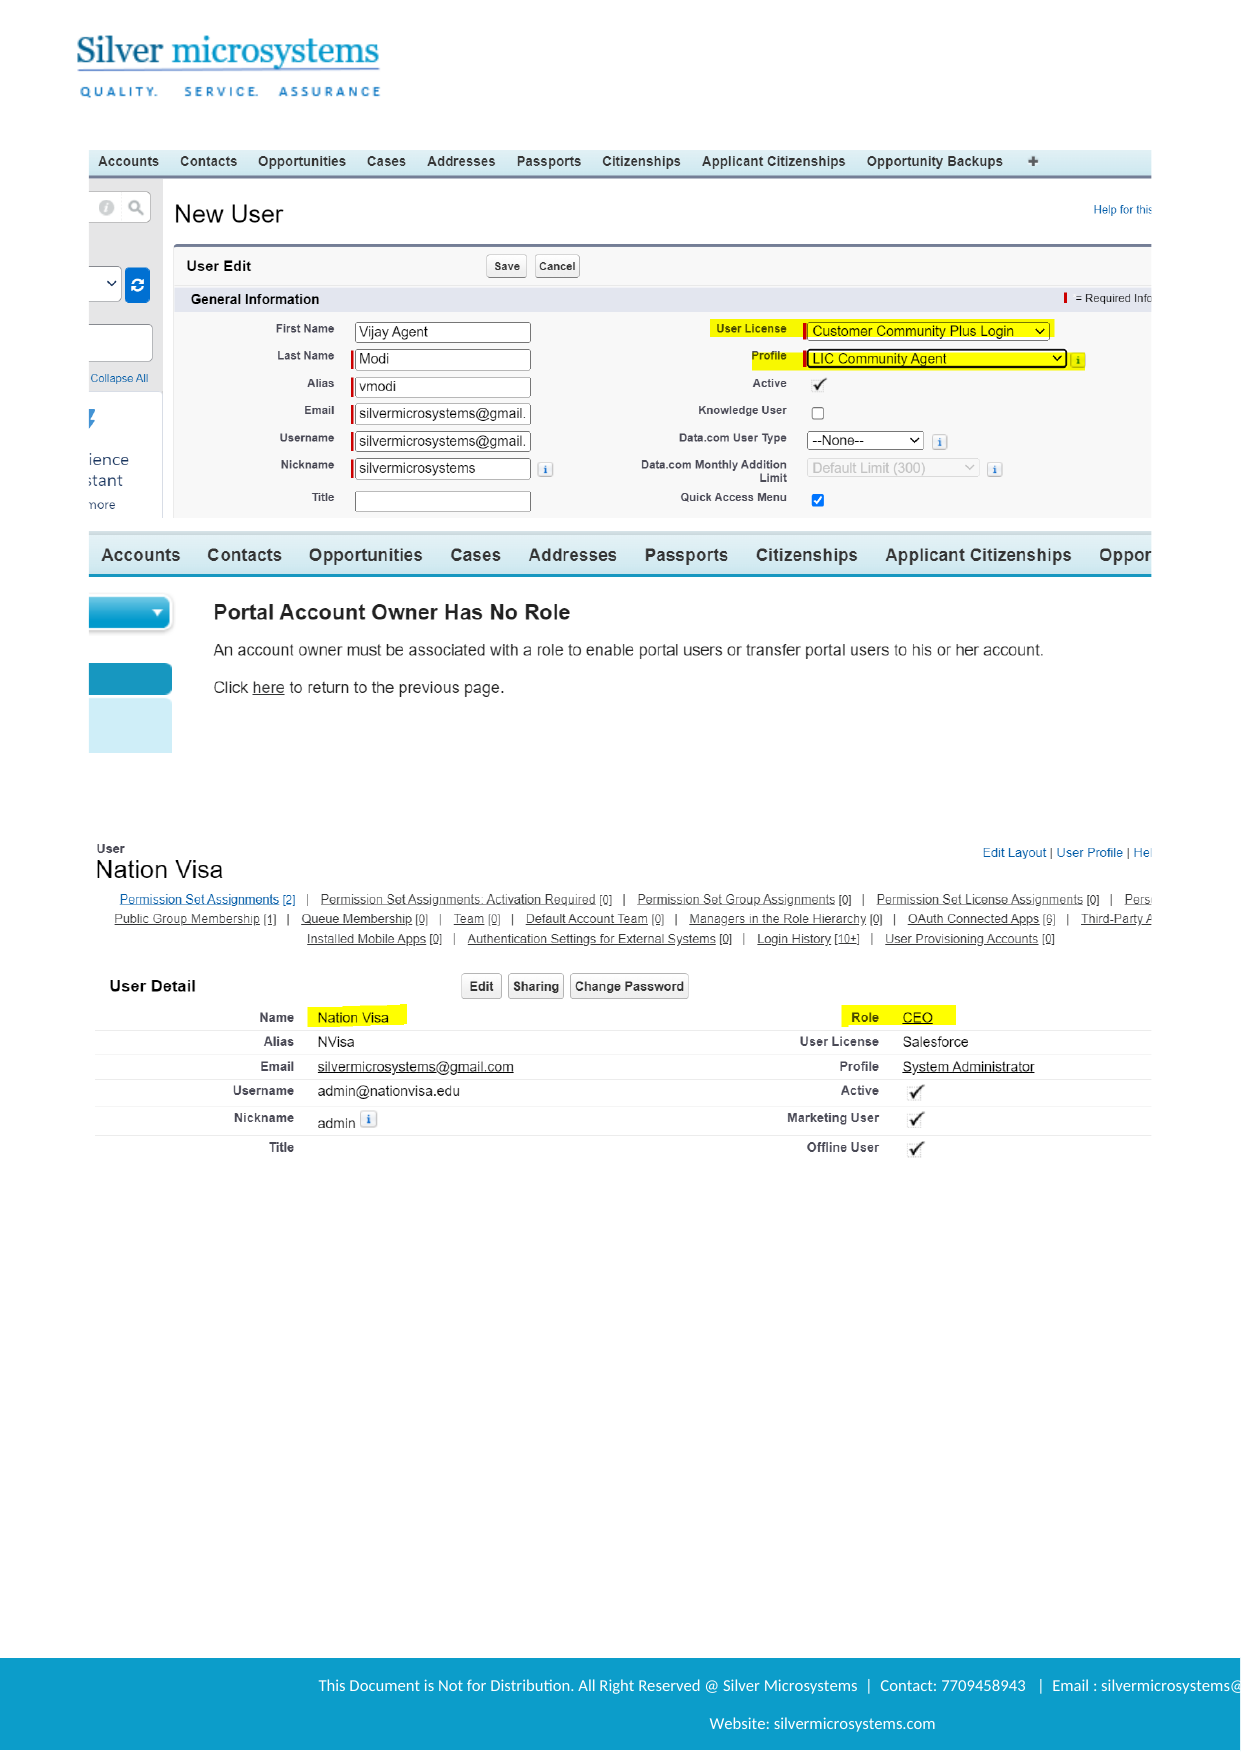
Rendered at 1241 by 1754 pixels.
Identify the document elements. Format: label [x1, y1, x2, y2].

picture [88, 817, 1152, 1159]
picture [69, 31, 386, 100]
picture [88, 150, 1152, 518]
picture [88, 531, 1152, 753]
